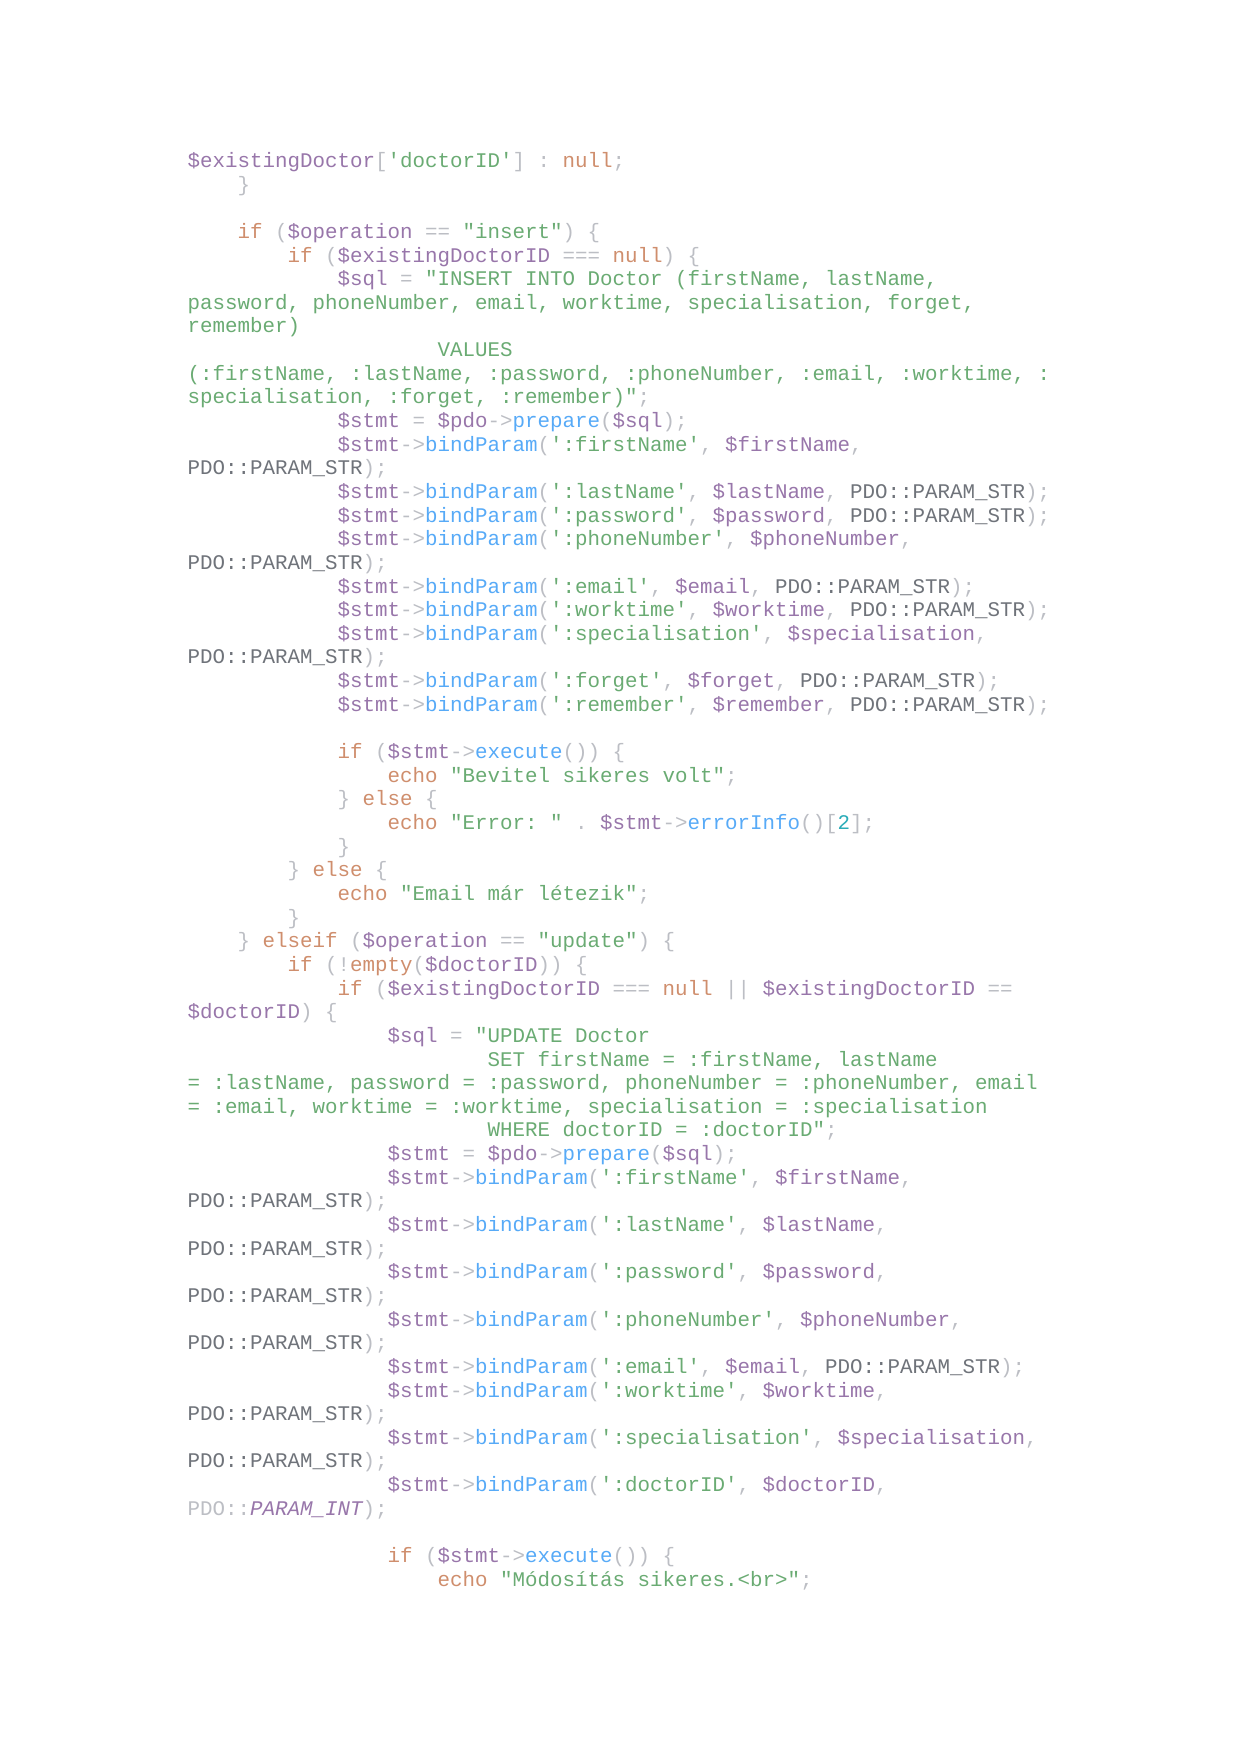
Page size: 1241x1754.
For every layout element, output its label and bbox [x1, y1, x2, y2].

text [187, 150, 1053, 1592]
